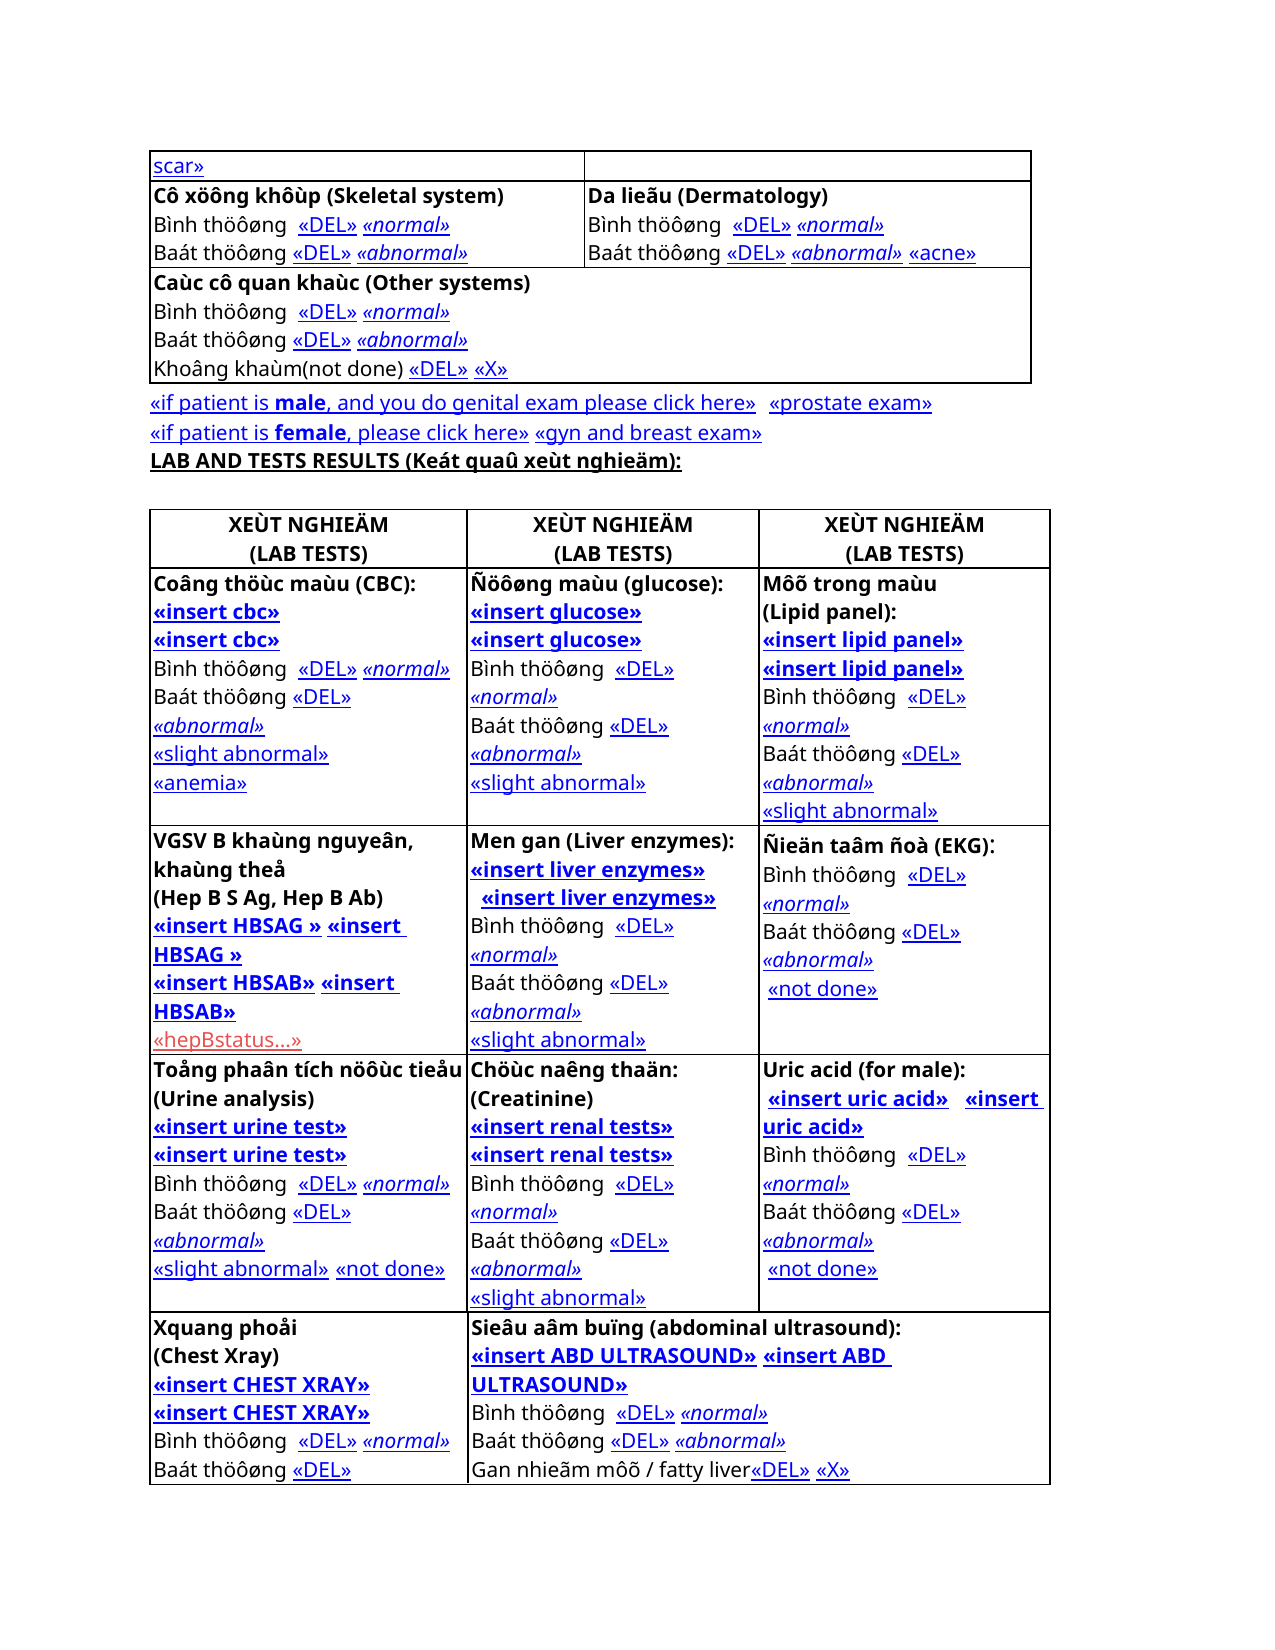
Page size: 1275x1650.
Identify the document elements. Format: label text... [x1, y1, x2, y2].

table_header XEÙT NGHIEÄM (LAB TESTS) [151, 510, 466, 567]
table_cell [585, 152, 1030, 180]
table_header XEÙT NGHIEÄM (LAB TESTS) [468, 510, 758, 567]
table_cell Ñieän taâm ñoà (EKG): Bình thöôøng «DEL» «normal» Baát thöôøng «DEL» «abnormal» «not done» [760, 826, 1049, 1054]
table_cell Caùc cô quan khaùc (Other systems) Bình thöôøng «DEL» «normal» Baát thöôøng «DEL» «abnormal» Khoâng khaùm(not done) «DEL» «X» [151, 268, 1030, 382]
table_cell Ñöôøng maùu (glucose): «insert glucose» «insert glucose» Bình thöôøng «DEL» «normal» Baát thöôøng «DEL» «abnormal» «slight abnormal» [468, 569, 758, 825]
table_cell Chöùc naêng thaän: (Creatinine) «insert renal tests» «insert renal tests» Bình thöôøng «DEL» «normal» Baát thöôøng «DEL» «abnormal» «slight abnormal» [468, 1055, 758, 1311]
table_cell Coâng thöùc maùu (CBC): «insert cbc» «insert cbc» Bình thöôøng «DEL» «normal» Baát thöôøng «DEL» «abnormal» «slight abnormal» «anemia» [151, 569, 466, 825]
table_cell Toång phaân tích nöôùc tieåu (Urine analysis) «insert urine test» «insert urine test» Bình thöôøng «DEL» «normal» Baát thöôøng «DEL» «abnormal» «slight abnormal» «not done» [151, 1055, 466, 1311]
text LAB AND TESTS RESULTS (Keát quaû xeùt nghieäm): [150, 446, 1125, 475]
table_cell VGSV B khaùng nguyeân, khaùng theå (Hep B S Ag, Hep B Ab) «insert HBSAG » «insert HBSAG » «insert HBSAB» «insert HBSAB» «hepBstatus...» [151, 826, 466, 1054]
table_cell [151, 1313, 467, 1483]
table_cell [469, 1313, 1049, 1483]
table_cell Uric acid (for male): «insert uric acid» «insert uric acid» Bình thöôøng «DEL» «normal» Baát thöôøng «DEL» «abnormal» «not done» [760, 1055, 1049, 1311]
table_cell Môõ trong maùu (Lipid panel): «insert lipid panel» «insert lipid panel» Bình thöôøng «DEL» «normal» Baát thöôøng «DEL» «abnormal» «slight abnormal» [760, 569, 1049, 825]
table_cell Men gan (Liver enzymes): «insert liver enzymes» «insert liver enzymes» Bình thöôøng «DEL» «normal» Baát thöôøng «DEL» «abnormal» «slight abnormal» [468, 826, 758, 1054]
table_cell Cô xöông khôùp (Skeletal system) Bình thöôøng «DEL» «normal» Baát thöôøng «DEL» «abnormal» [151, 182, 584, 267]
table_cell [151, 152, 584, 180]
table_cell Da lieãu (Dermatology) Bình thöôøng «DEL» «normal» Baát thöôøng «DEL» «abnormal» «acne» [585, 182, 1030, 267]
table_header XEÙT NGHIEÄM (LAB TESTS) [760, 510, 1049, 567]
text «if patient is female, please click here» «gyn and breast exam» [150, 418, 1125, 446]
text «if patient is male, and you do genital exam please click here» «prostate exam» [150, 384, 1125, 418]
